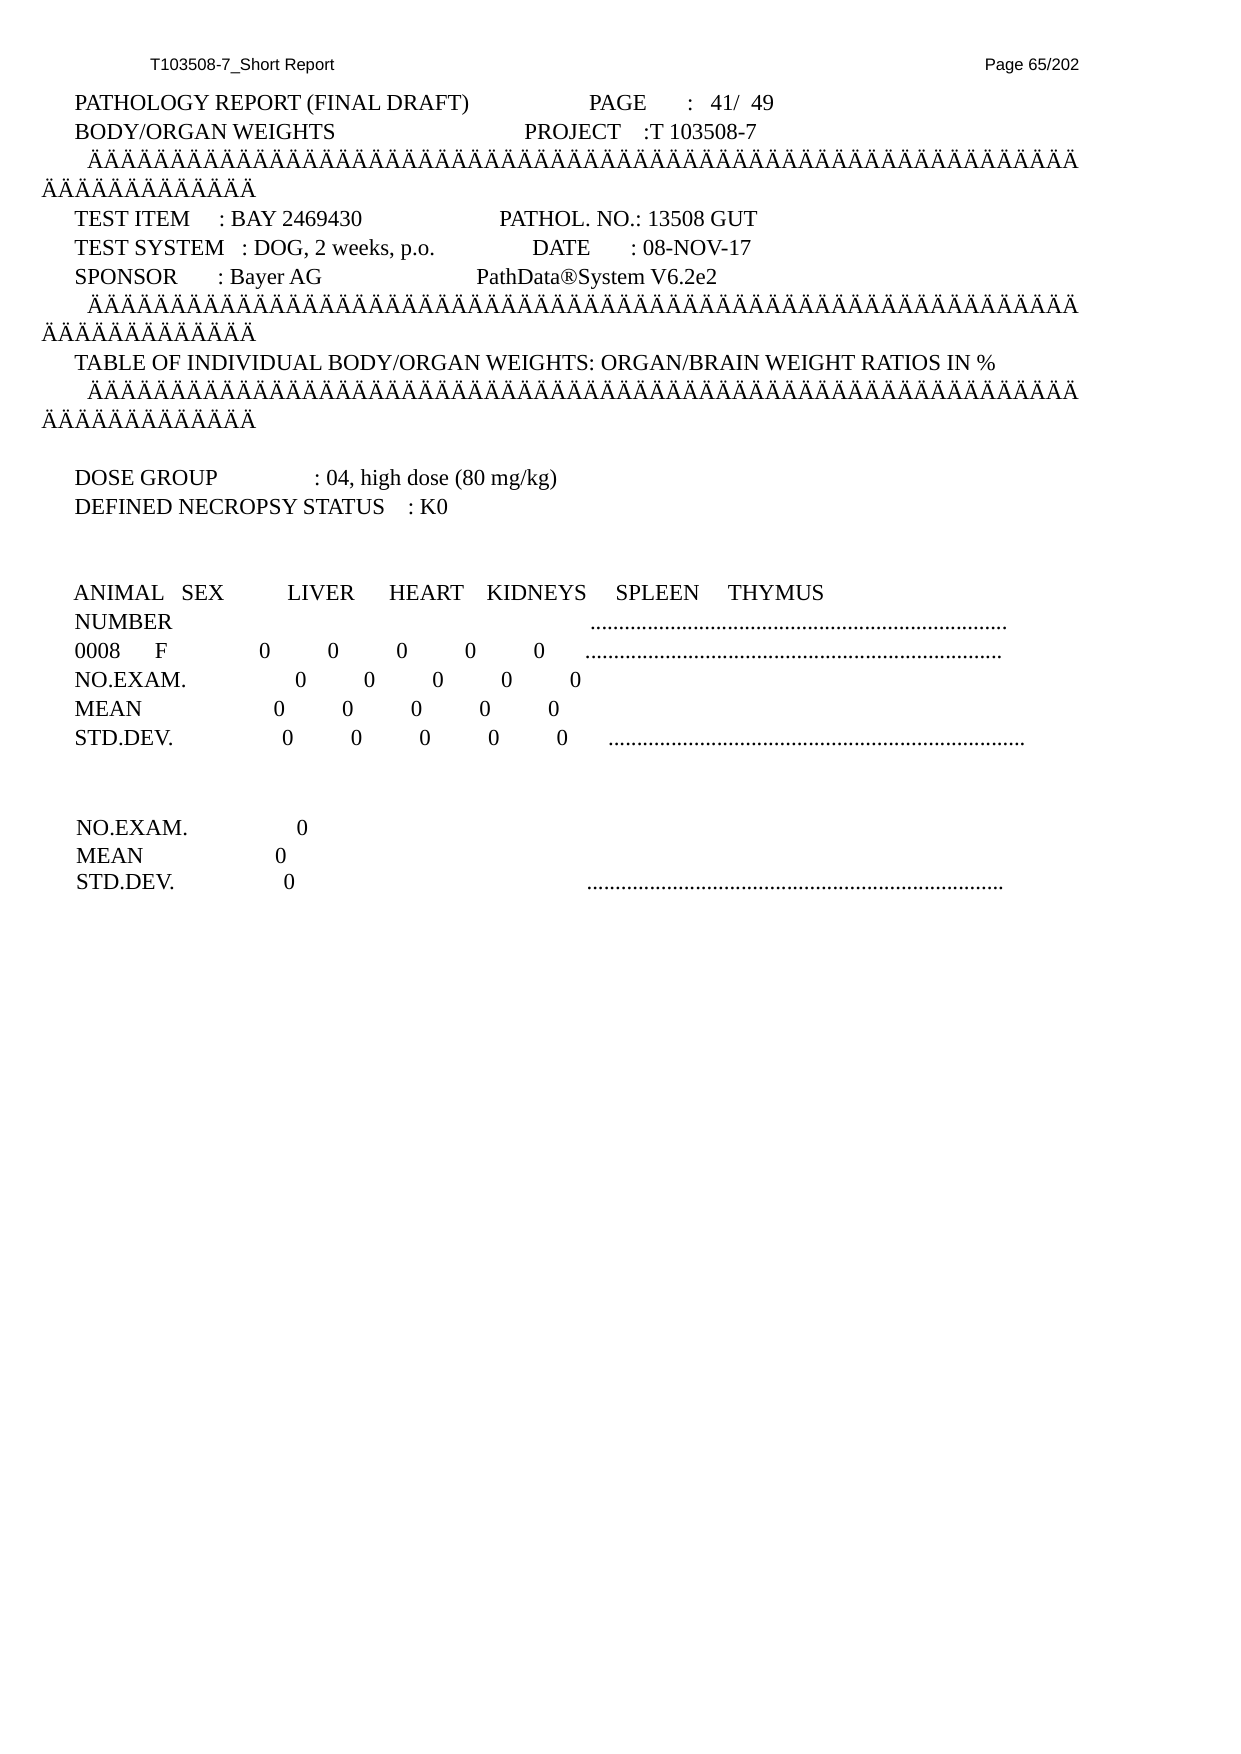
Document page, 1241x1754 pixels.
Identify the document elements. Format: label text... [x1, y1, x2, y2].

text TABLE OF INDIVIDUAL BODY/ORGAN WEIGHTS: ORGAN/BRAIN WEIGHT RATIOS IN % [40, 349, 1080, 376]
text 0008 F 0 0 0 0 0 ......................................................................... [40, 637, 1080, 663]
text ÄÄÄÄÄÄÄÄÄÄÄÄÄÄÄÄÄÄÄÄÄÄÄÄÄÄÄÄÄÄÄÄÄÄÄÄÄÄÄÄÄÄÄÄÄÄÄÄÄÄÄÄÄÄÄÄÄÄÄÄÄÄÄÄÄÄÄÄÄÄÄÄÄ [40, 378, 1080, 433]
text MEAN 0 0 0 0 0 [40, 695, 1080, 721]
text NUMBER ......................................................................... [40, 608, 1080, 634]
text DOSE GROUP : 04, high dose (80 mg/kg) [40, 464, 1080, 491]
text ÄÄÄÄÄÄÄÄÄÄÄÄÄÄÄÄÄÄÄÄÄÄÄÄÄÄÄÄÄÄÄÄÄÄÄÄÄÄÄÄÄÄÄÄÄÄÄÄÄÄÄÄÄÄÄÄÄÄÄÄÄÄÄÄÄÄÄÄÄÄÄÄÄ [40, 292, 1080, 347]
text TEST SYSTEM : DOG, 2 weeks, p.o. DATE : 08-NOV-17 [40, 234, 1080, 260]
text TEST ITEM : BAY 2469430 PATHOL. NO.: 13508 GUT [40, 205, 1080, 231]
text ÄÄÄÄÄÄÄÄÄÄÄÄÄÄÄÄÄÄÄÄÄÄÄÄÄÄÄÄÄÄÄÄÄÄÄÄÄÄÄÄÄÄÄÄÄÄÄÄÄÄÄÄÄÄÄÄÄÄÄÄÄÄÄÄÄÄÄÄÄÄÄÄÄ [40, 147, 1080, 202]
text BODY/ORGAN WEIGHTS PROJECT :T 103508-7 [40, 118, 1080, 144]
text DEFINED NECROPSY STATUS : K0 [40, 493, 1080, 519]
text NO.EXAM. 0 0 0 0 0 [40, 666, 1080, 692]
text SPONSOR : Bayer AG PathData®System V6.2e2 [40, 263, 1080, 289]
text ANIMAL SEX LIVER HEART KIDNEYS SPLEEN THYMUS [40, 579, 1080, 605]
text PATHOLOGY REPORT (FINAL DRAFT) PAGE : 41/ 49 [40, 89, 1080, 116]
text STD.DEV. 0 0 0 0 0 ......................................................................... [40, 724, 1080, 750]
